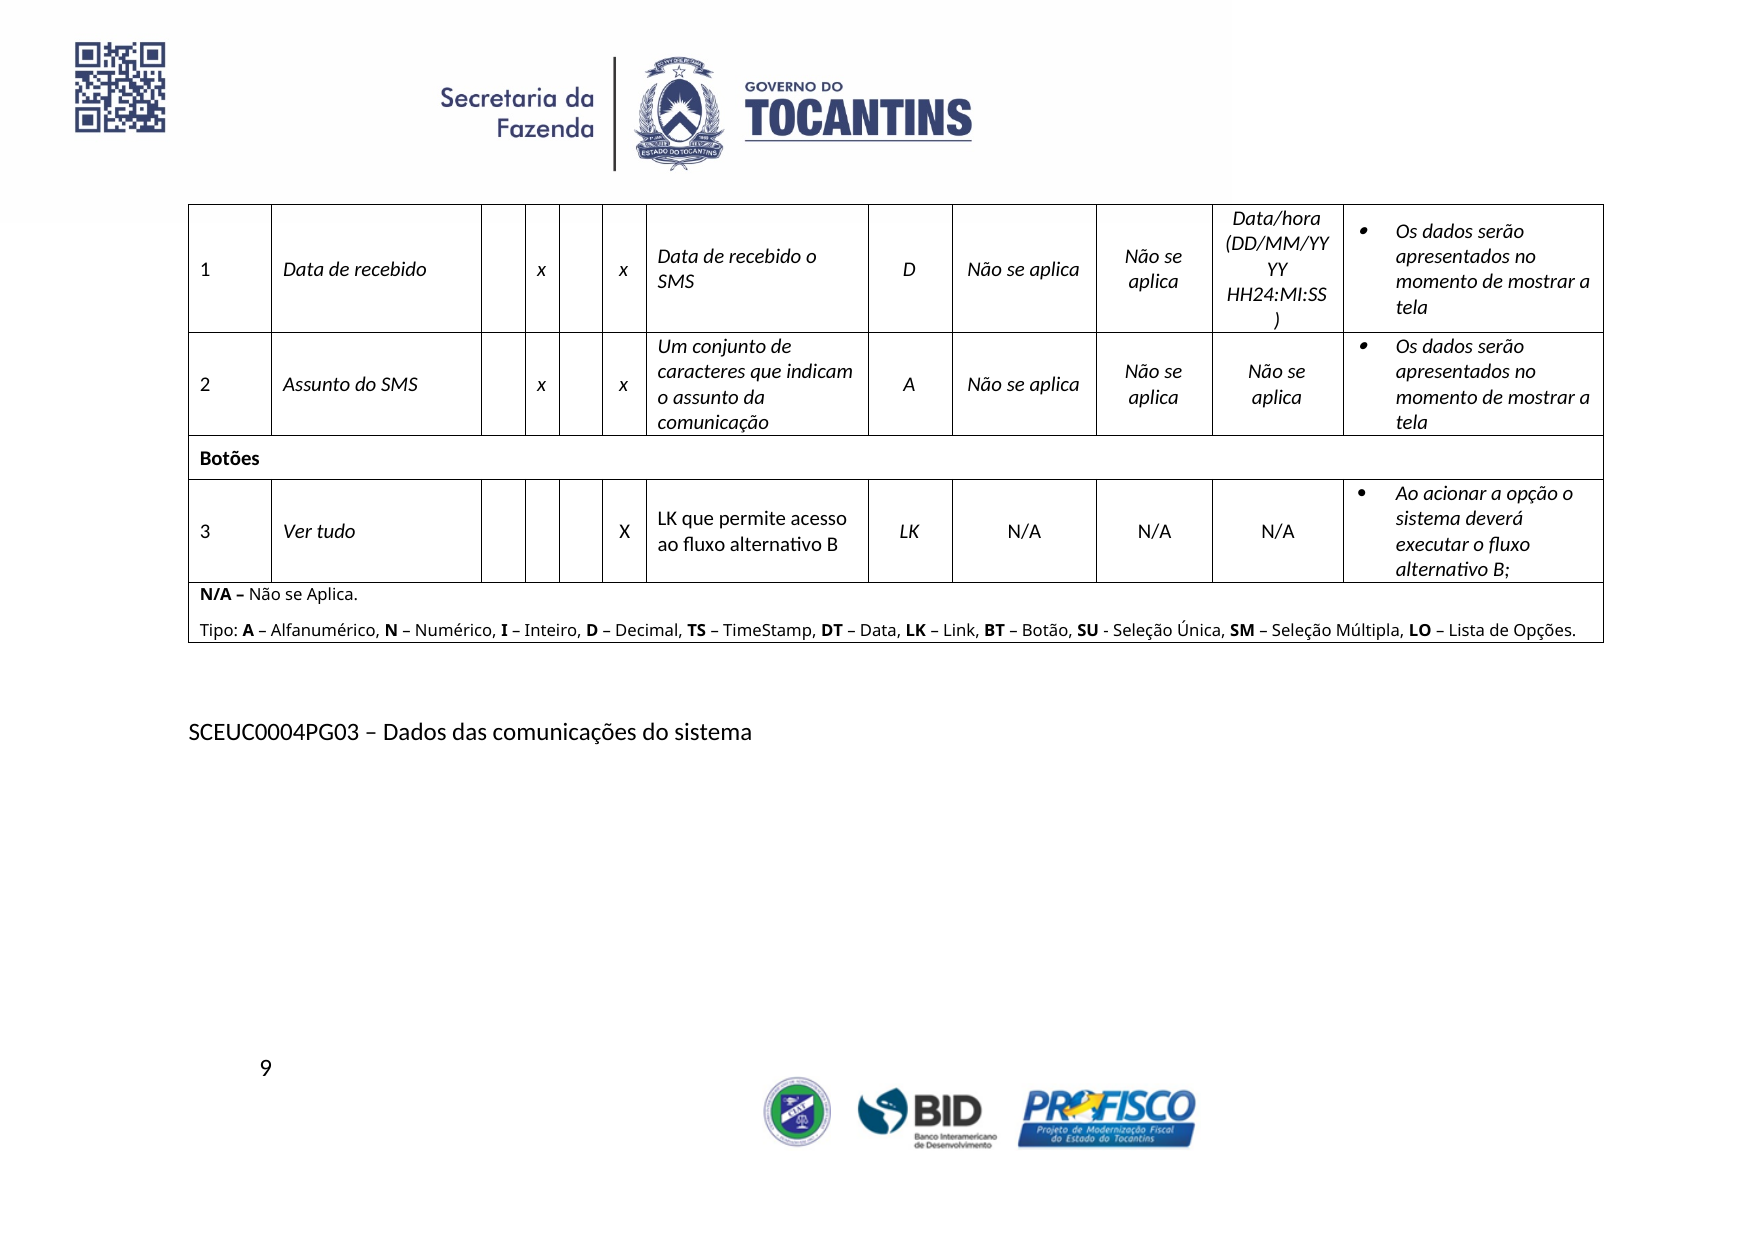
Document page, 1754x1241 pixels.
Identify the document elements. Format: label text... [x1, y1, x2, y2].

table_cell Os dados serão apresentados no momento de mostrar a tela [1344, 205, 1603, 332]
table_cell [560, 480, 602, 582]
table_cell Não se aplica [1213, 333, 1343, 435]
table_cell [482, 333, 525, 435]
table_cell [560, 333, 602, 435]
table_cell Ao acionar a opção o sistema deverá executar o fluxo alternativo B; [1344, 480, 1603, 582]
table_cell [526, 480, 559, 582]
table_cell N/A [953, 480, 1096, 582]
table_cell N/A [1097, 480, 1212, 582]
table_cell [560, 205, 602, 332]
table_cell x [603, 333, 646, 435]
table_cell Não se aplica [953, 333, 1096, 435]
table_cell Não se aplica [1097, 205, 1212, 332]
table_cell [482, 480, 525, 582]
table_cell Não se aplica [953, 205, 1096, 332]
picture [761, 1076, 1202, 1151]
table_cell Data de recebido [272, 205, 481, 332]
table_cell X [603, 480, 646, 582]
table_cell D [869, 205, 952, 332]
table_cell Não se aplica [1097, 333, 1212, 435]
table_cell Data/hora (DD/MM/YYYY HH24:MI:SS) [1213, 205, 1343, 332]
table_cell LK [869, 480, 952, 582]
table_cell Os dados serão apresentados no momento de mostrar a tela [1344, 333, 1603, 435]
table_cell N/A [1213, 480, 1343, 582]
text SCEUC0004PG03 – Dados das comunicações do sistema [188, 716, 1606, 747]
table_cell Botões [189, 436, 1603, 479]
table_cell Ver tudo [272, 480, 481, 582]
table_cell N/A – Não se Aplica. Tipo: A – Alfanumérico, N – Numérico, I – Inteiro, D – Decimal, TS – TimeStamp, DT – Data, LK – Link, BT – Botão, SU - Seleção Única, SM – Seleção Múltipla, LO – Lista de Opções. [189, 583, 1603, 642]
table_cell 1 [189, 205, 271, 332]
table_cell x [603, 205, 646, 332]
table_cell x [526, 333, 559, 435]
table_cell Um conjunto de caracteres que indicam o assunto da comunicação [647, 333, 868, 435]
table_cell 3 [189, 480, 271, 582]
table_cell A [869, 333, 952, 435]
table_cell Data de recebido o SMS [647, 205, 868, 332]
table_cell Assunto do SMS [272, 333, 481, 435]
table_cell LK que permite acesso ao fluxo alternativo B [647, 480, 868, 582]
picture [0, 0, 1232, 223]
table_cell 2 [189, 333, 271, 435]
table_cell x [526, 205, 559, 332]
table_cell [482, 205, 525, 332]
